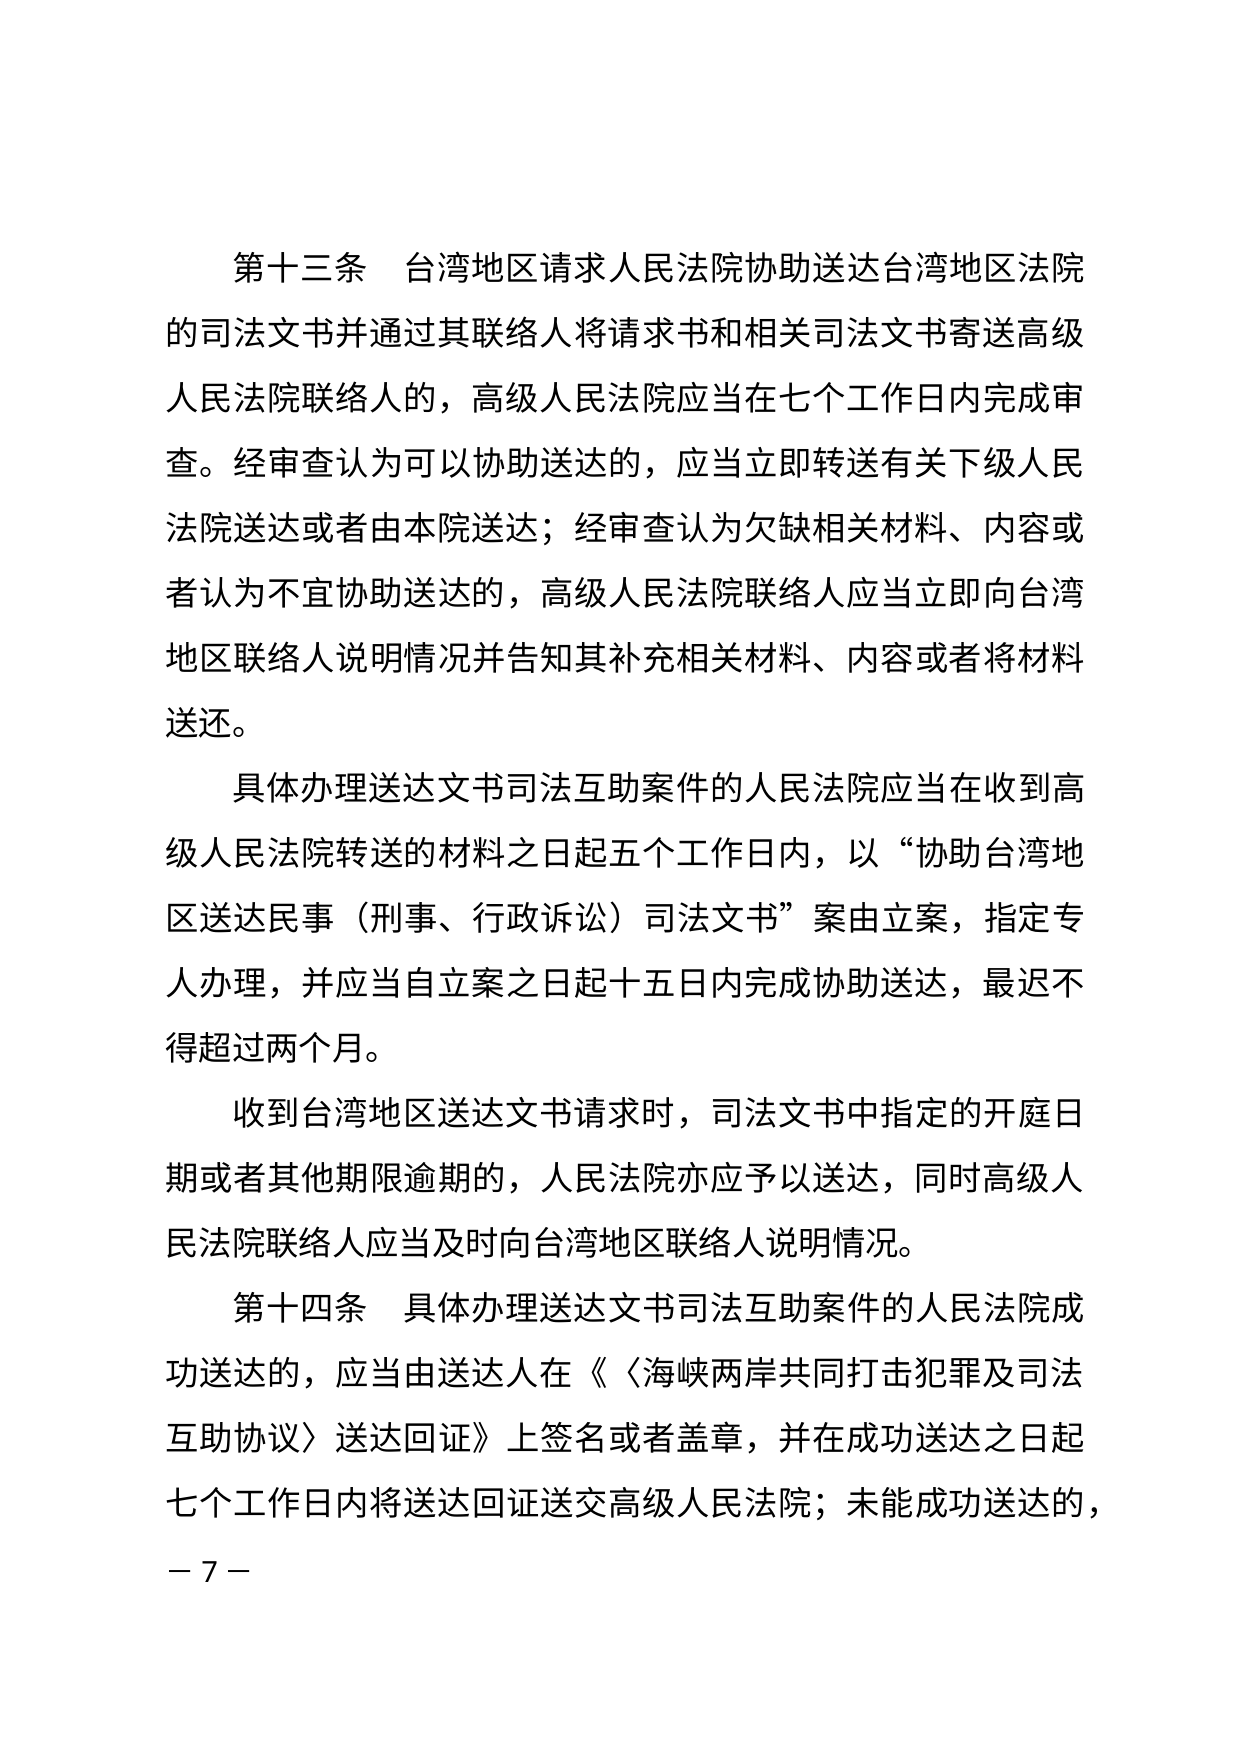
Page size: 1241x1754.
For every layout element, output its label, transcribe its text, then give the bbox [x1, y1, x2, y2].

text 第十三条 台湾地区请求人民法院协助送达台湾地区法院的司法文书并通过其联络人将请求书和相关司法文书寄送高级人民法院联络人的，高级人民法院应当在七个工作日内完成审查。经审查认为可以协助送达的，应当立即转送有关下级人民法院送达或者由本院送达；经审查认为欠缺相关材料、内容或者认为不宜协助送达的，高级人民法院联络人应当立即向台湾地区联络人说明情况并告知其补充相关材料、内容或者将材料送还。 [165, 233, 1087, 753]
text 收到台湾地区送达文书请求时，司法文书中指定的开庭日期或者其他期限逾期的，人民法院亦应予以送达，同时高级人民法院联络人应当及时向台湾地区联络人说明情况。 [165, 1078, 1087, 1273]
text 具体办理送达文书司法互助案件的人民法院应当在收到高级人民法院转送的材料之日起五个工作日内，以“协助台湾地区送达民事（刑事、行政诉讼）司法文书”案由立案，指定专人办理，并应当自立案之日起十五日内完成协助送达，最迟不得超过两个月。 [165, 753, 1087, 1078]
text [165, 1273, 1087, 1533]
